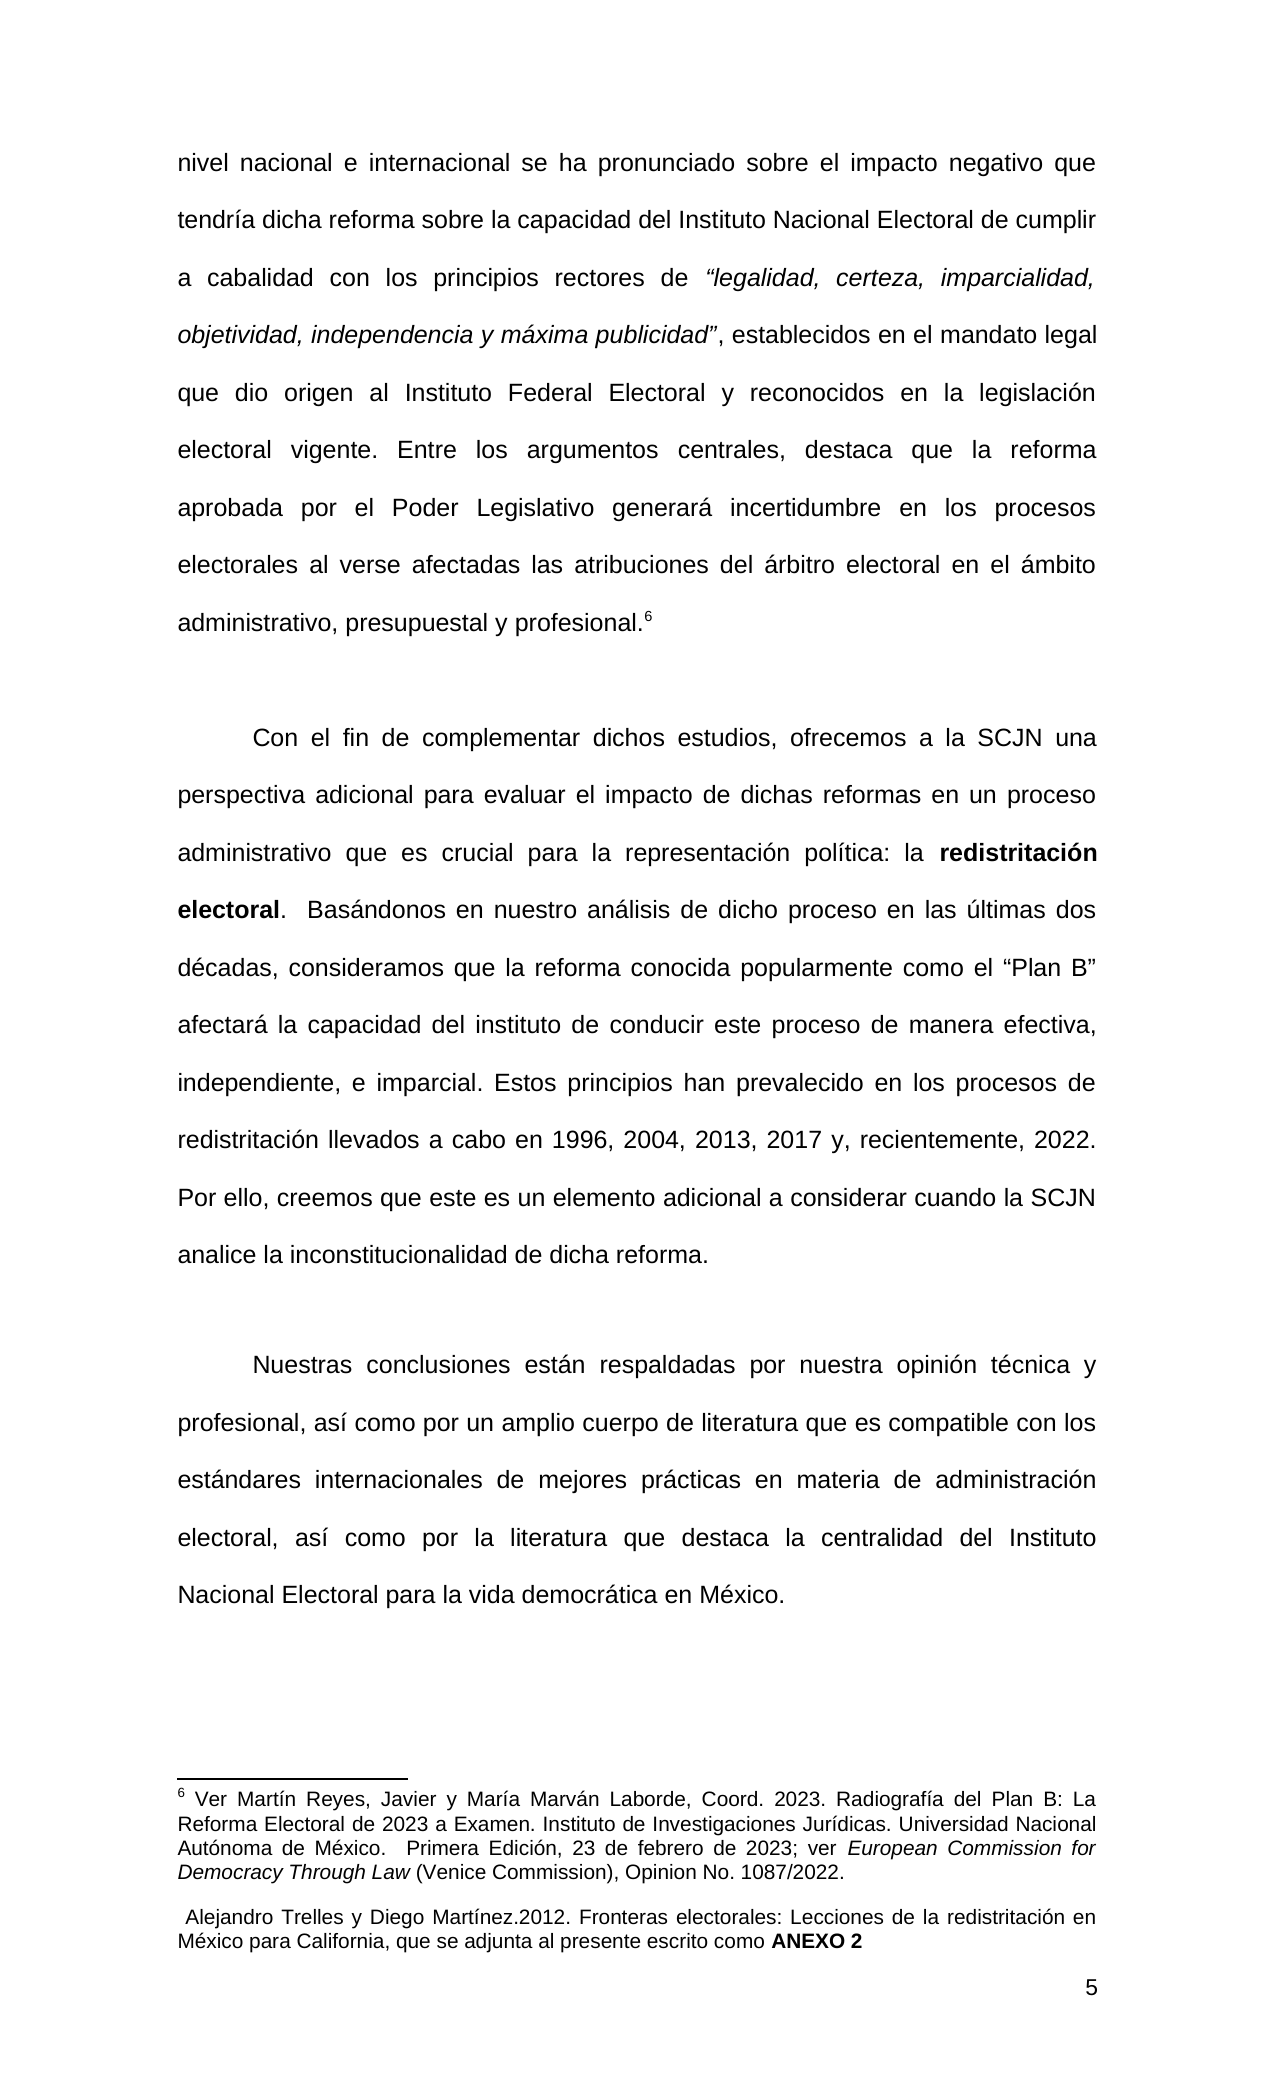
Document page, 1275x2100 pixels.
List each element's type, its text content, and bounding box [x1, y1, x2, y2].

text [177, 148, 1098, 636]
text Nuestras conclusiones están respaldadas por nuestra opinión técnica y profesional, así como por un amplio cuerpo de literatura que es compatible con los estándares internacionales de mejores prácticas en materia de administración electoral, así como por la literatura que destaca la centralidad del Instituto Nacional Electoral para la vida democrática en México. [177, 1350, 1098, 1609]
text Con el fin de complementar dichos estudios, ofrecemos a la SCJN una perspectiva adicional para evaluar el impacto de dichas reformas en un proceso administrativo que es crucial para la representación política: la redistritación electoral. Basándonos en nuestro análisis de dicho proceso en las últimas dos décadas, consideramos que la reforma conocida popularmente como el “Plan B” afectará la capacidad del instituto de conducir este proceso de manera efectiva, independiente, e imparcial. Estos principios han prevalecido en los procesos de redistritación llevados a cabo en 1996, 2004, 2013, 2017 y, recientemente, 2022. Por ello, creemos que este es un elemento adicional a considerar cuando la SCJN analice la inconstitucionalidad de dicha reforma. [177, 723, 1098, 1269]
